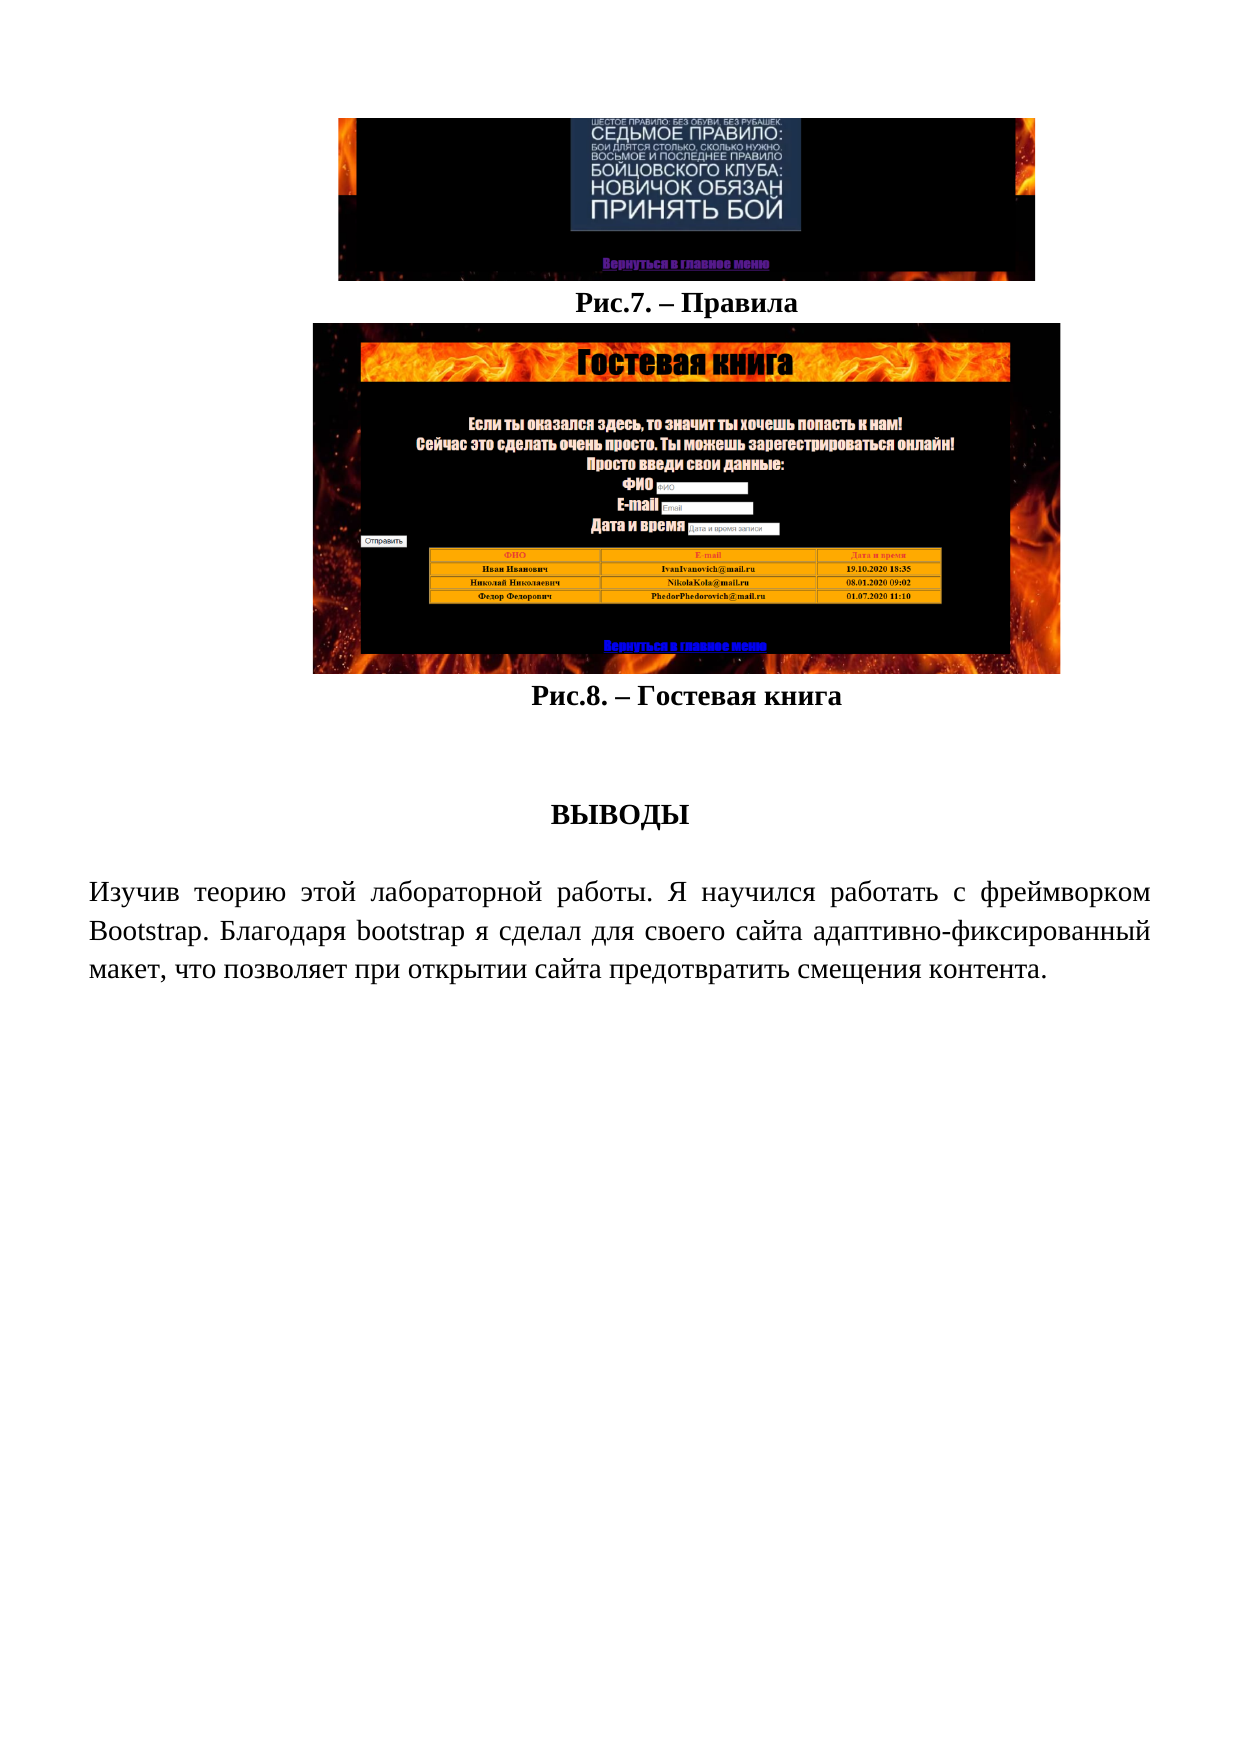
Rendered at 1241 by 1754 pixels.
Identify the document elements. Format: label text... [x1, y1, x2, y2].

list Рис.8. – Гостевая книга [177, 678, 1152, 712]
list ВЫВОДЫ [88, 797, 1152, 831]
list Изучив теорию этой лабораторной работы. Я научился работать с фреймворком Bootstrap. Благодаря bootstrap я сделал для своего сайта адаптивно-фиксированный макет, что позволяет при открытии сайта предотвратить смещения контента. [88, 874, 1152, 985]
list Рис.7. – Правила [177, 285, 1152, 319]
picture [312, 323, 1061, 674]
picture [338, 118, 1035, 281]
